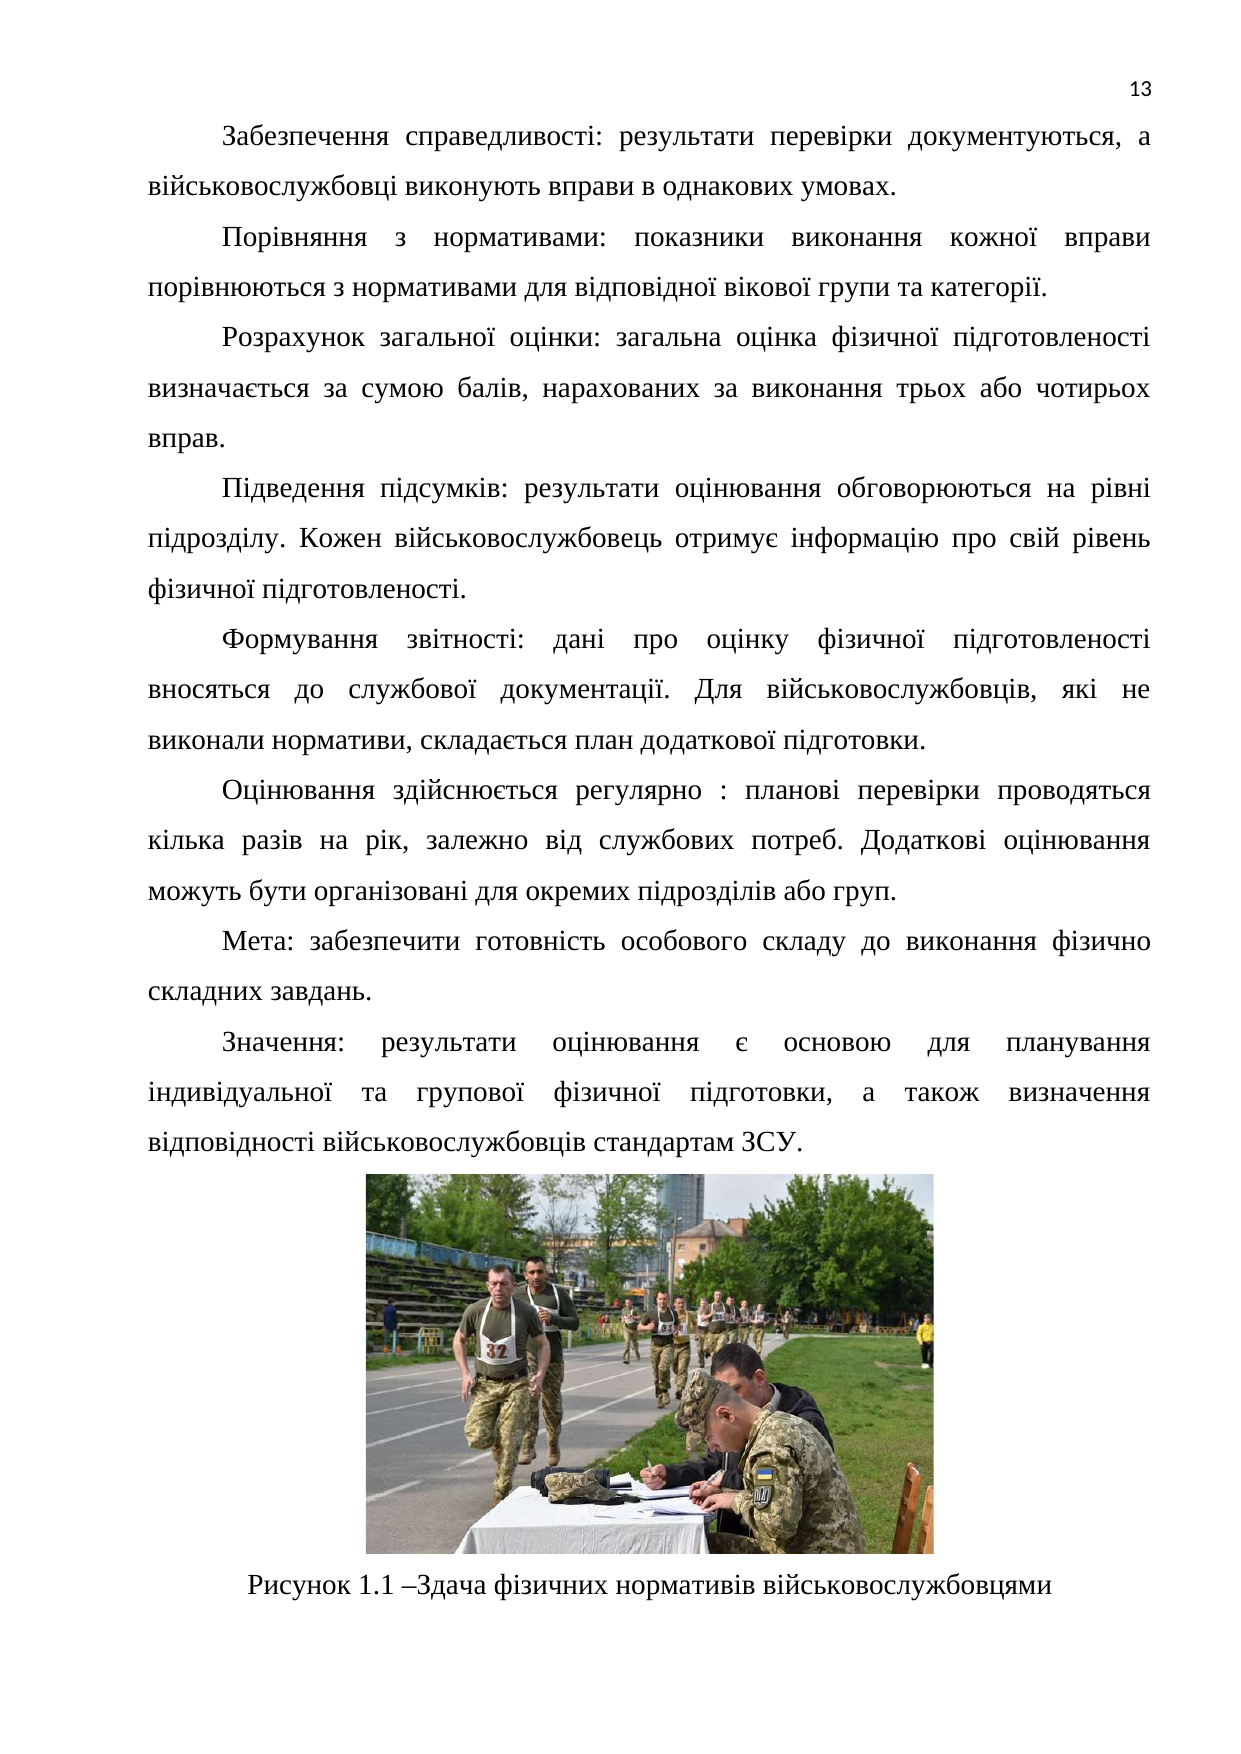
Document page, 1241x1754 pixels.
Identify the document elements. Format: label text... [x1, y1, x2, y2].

text Рисунок 1.1 –Здача фізичних нормативів військовослужбовцями [148, 1567, 1152, 1601]
text Забезпечення справедливості: результати перевірки документуються, а військовослужбовці виконують вправи в однакових умовах. [148, 118, 1152, 202]
picture [365, 1174, 934, 1554]
text Розрахунок загальної оцінки: загальна оцінка фізичної підготовленості визначається за сумою балів, нарахованих за виконання трьох або чотирьох вправ. [148, 319, 1152, 453]
text Мета: забезпечити готовність особового складу до виконання фізично складних завдань. [148, 923, 1152, 1007]
text Формування звітності: дані про оцінку фізичної підготовленості вносяться до службової документації. Для військовослужбовців, які не виконали нормативи, складається план додаткової підготовки. [148, 621, 1152, 755]
text Порівняння з нормативами: показники виконання кожної вправи порівнюються з нормативами для відповідної вікової групи та категорії. [148, 219, 1152, 303]
text Підведення підсумків: результати оцінювання обговорюються на рівні підрозділу. Кожен військовослужбовець отримує інформацію про свій рівень фізичної підготовленості. [148, 470, 1152, 604]
text Значення: результати оцінювання є основою для планування індивідуальної та групової фізичної підготовки, а також визначення відповідності військовослужбовців стандартам ЗСУ. [148, 1024, 1152, 1158]
text Оцінювання здійснюється регулярно : планові перевірки проводяться кілька разів на рік, залежно від службових потреб. Додаткові оцінювання можуть бути організовані для окремих підрозділів або груп. [148, 772, 1152, 906]
